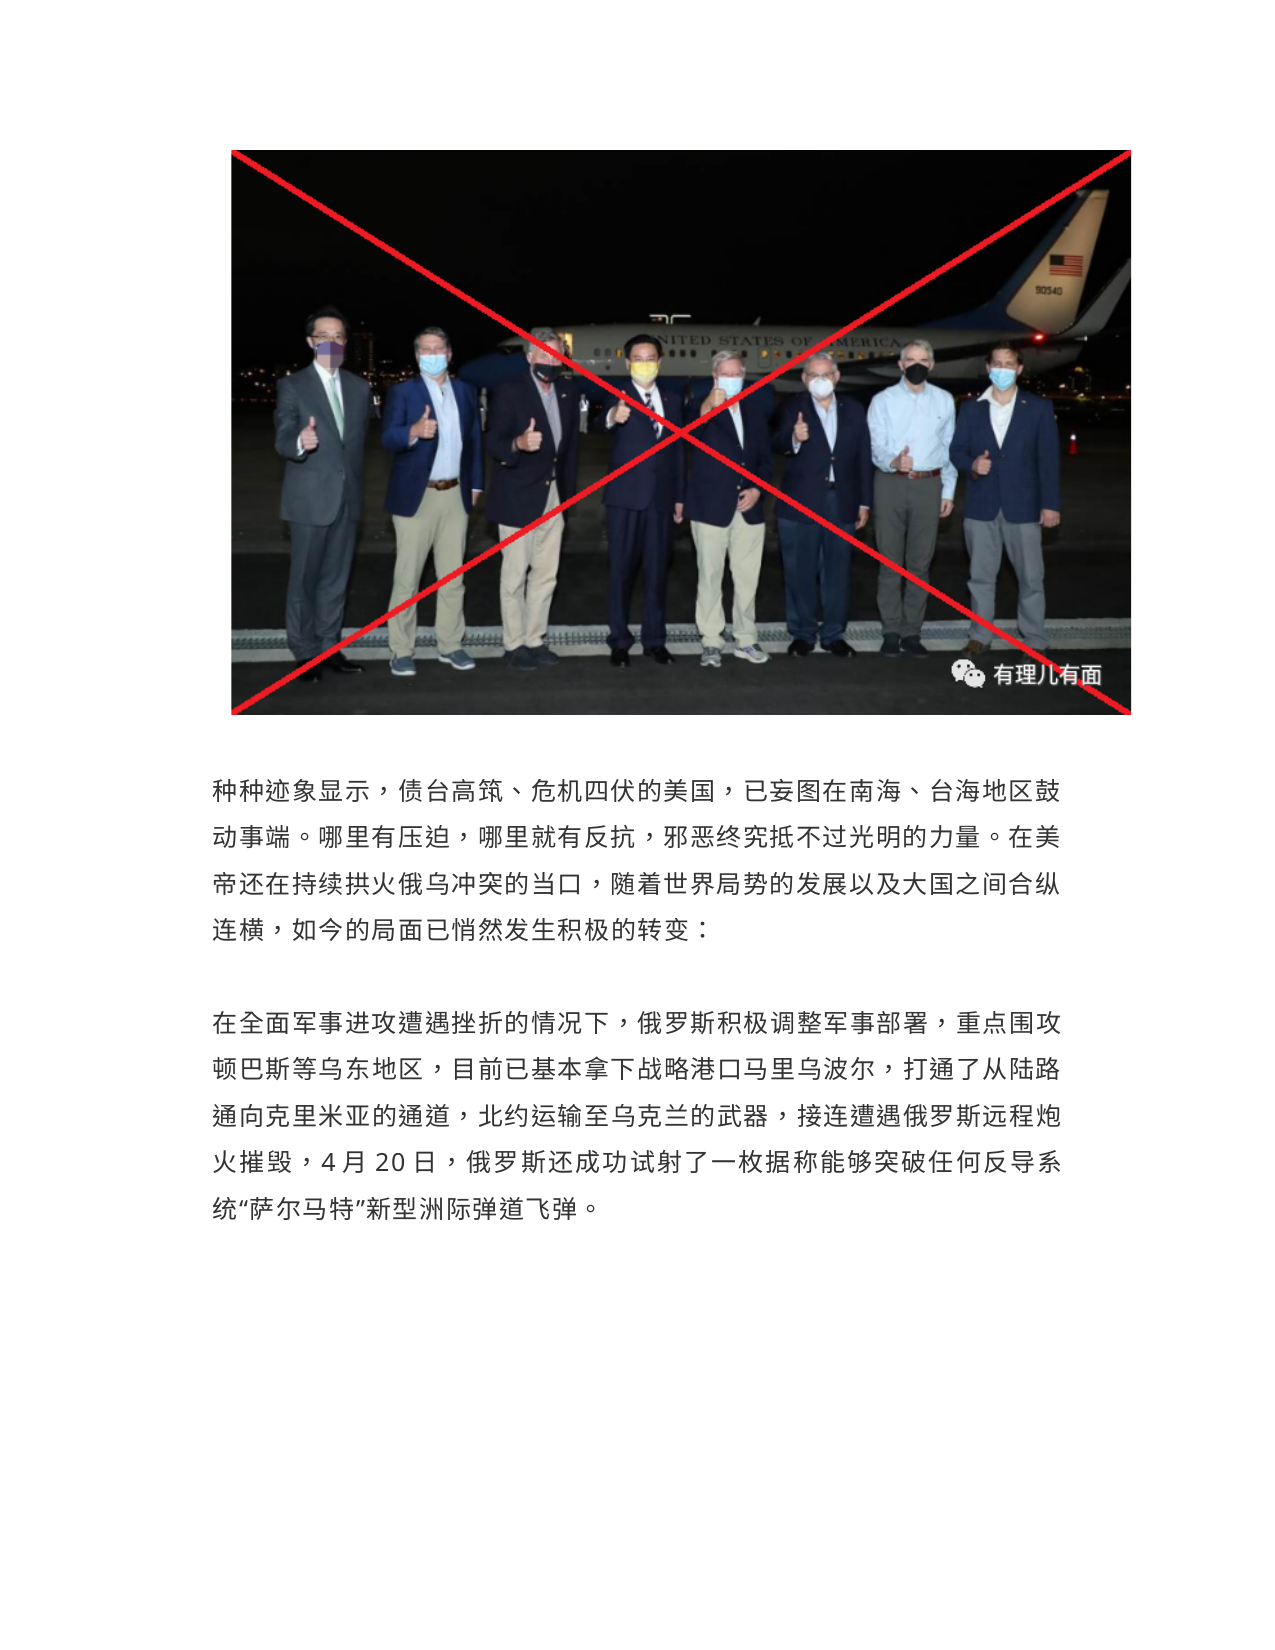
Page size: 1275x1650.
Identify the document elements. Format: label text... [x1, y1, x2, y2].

picture [231, 150, 1132, 715]
text 种种迹象显示，债台高筑、危机四伏的美国，已妄图在南海、台海地区鼓动事端。哪里有压迫，哪里就有反抗，邪恶终究抵不过光明的力量。在美帝还在持续拱火俄乌冲突的当口，随着世界局势的发展以及大国之间合纵连横，如今的局面已悄然发生积极的转变： [212, 761, 1062, 947]
text 在全面军事进攻遭遇挫折的情况下，俄罗斯积极调整军事部署，重点围攻顿巴斯等乌东地区，目前已基本拿下战略港口马里乌波尔，打通了从陆路通向克里米亚的通道，北约运输至乌克兰的武器，接连遭遇俄罗斯远程炮火摧毁，4月20日，俄罗斯还成功试射了一枚据称能够突破任何反导系统“萨尔马特”新型洲际弹道飞弹。 [212, 993, 1062, 1226]
